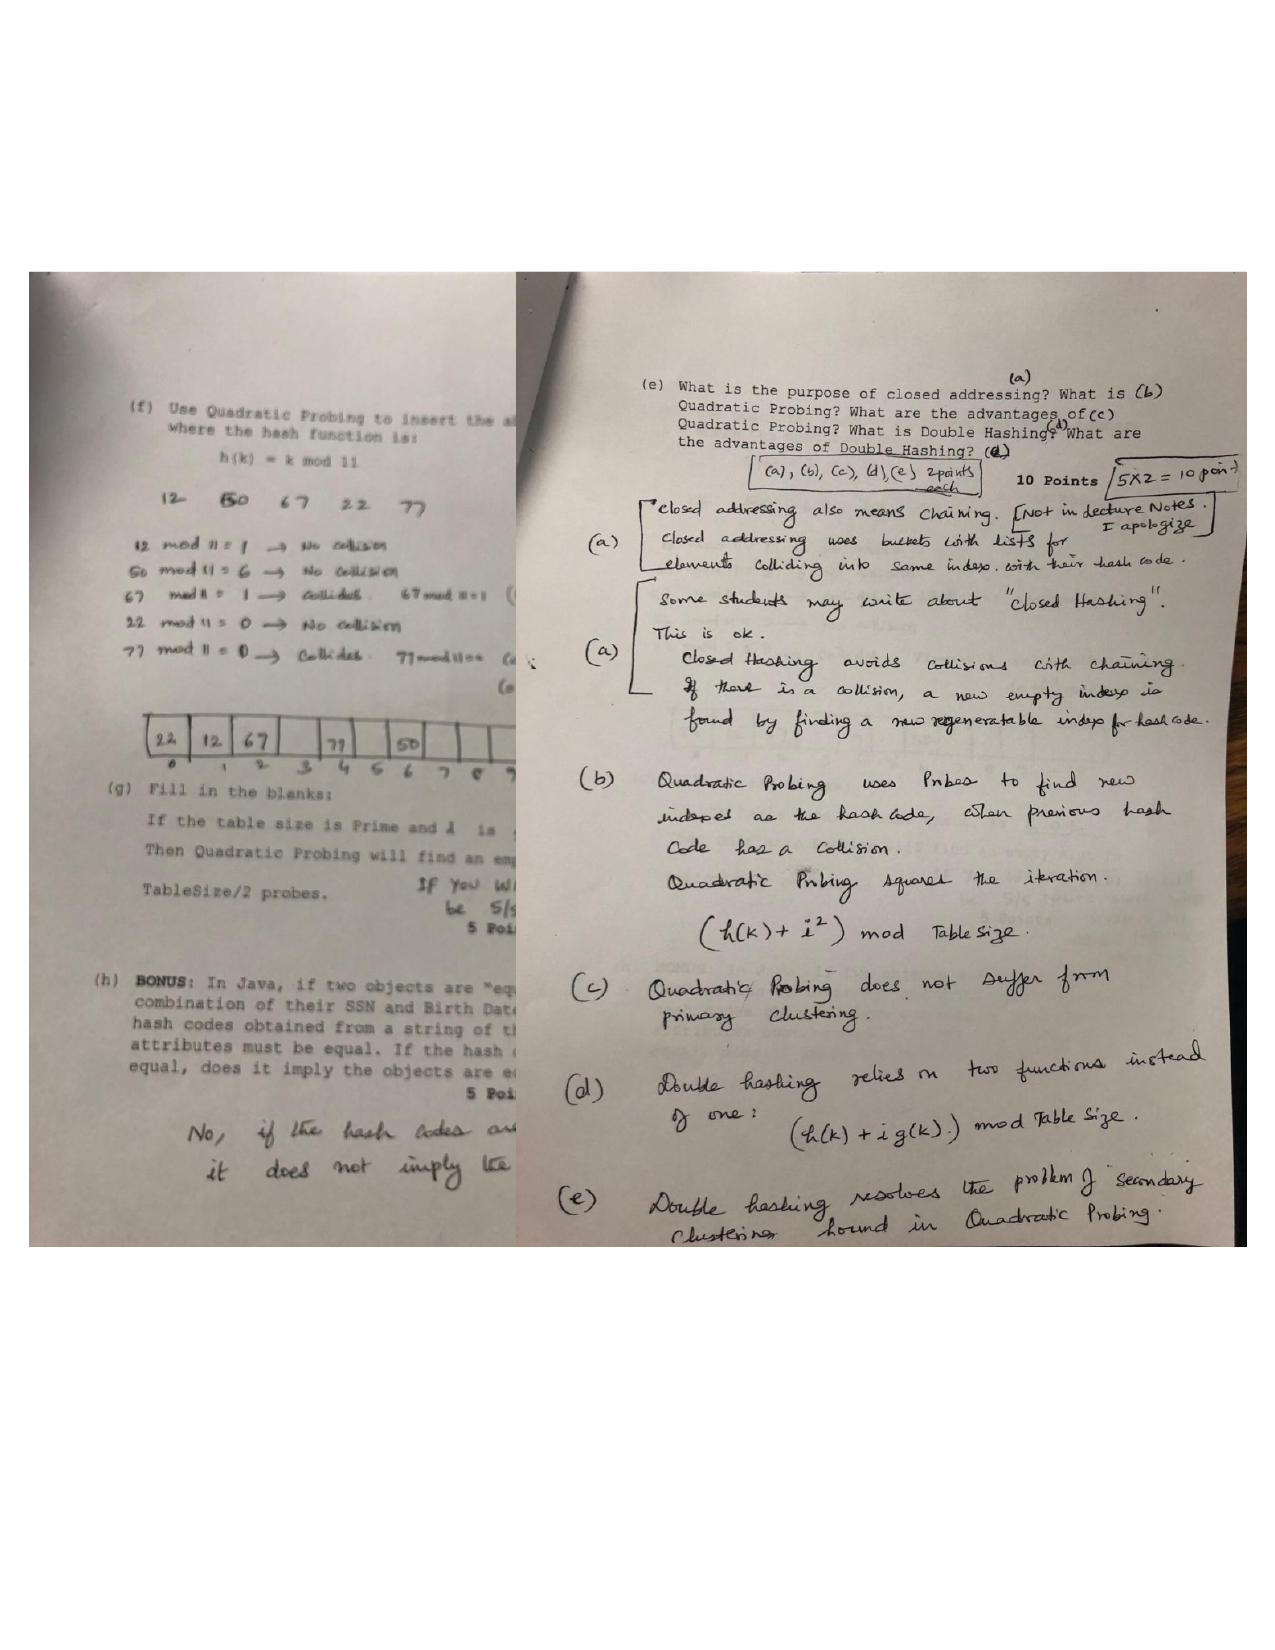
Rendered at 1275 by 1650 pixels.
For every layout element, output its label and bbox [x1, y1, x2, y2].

picture [29, 272, 1247, 1246]
